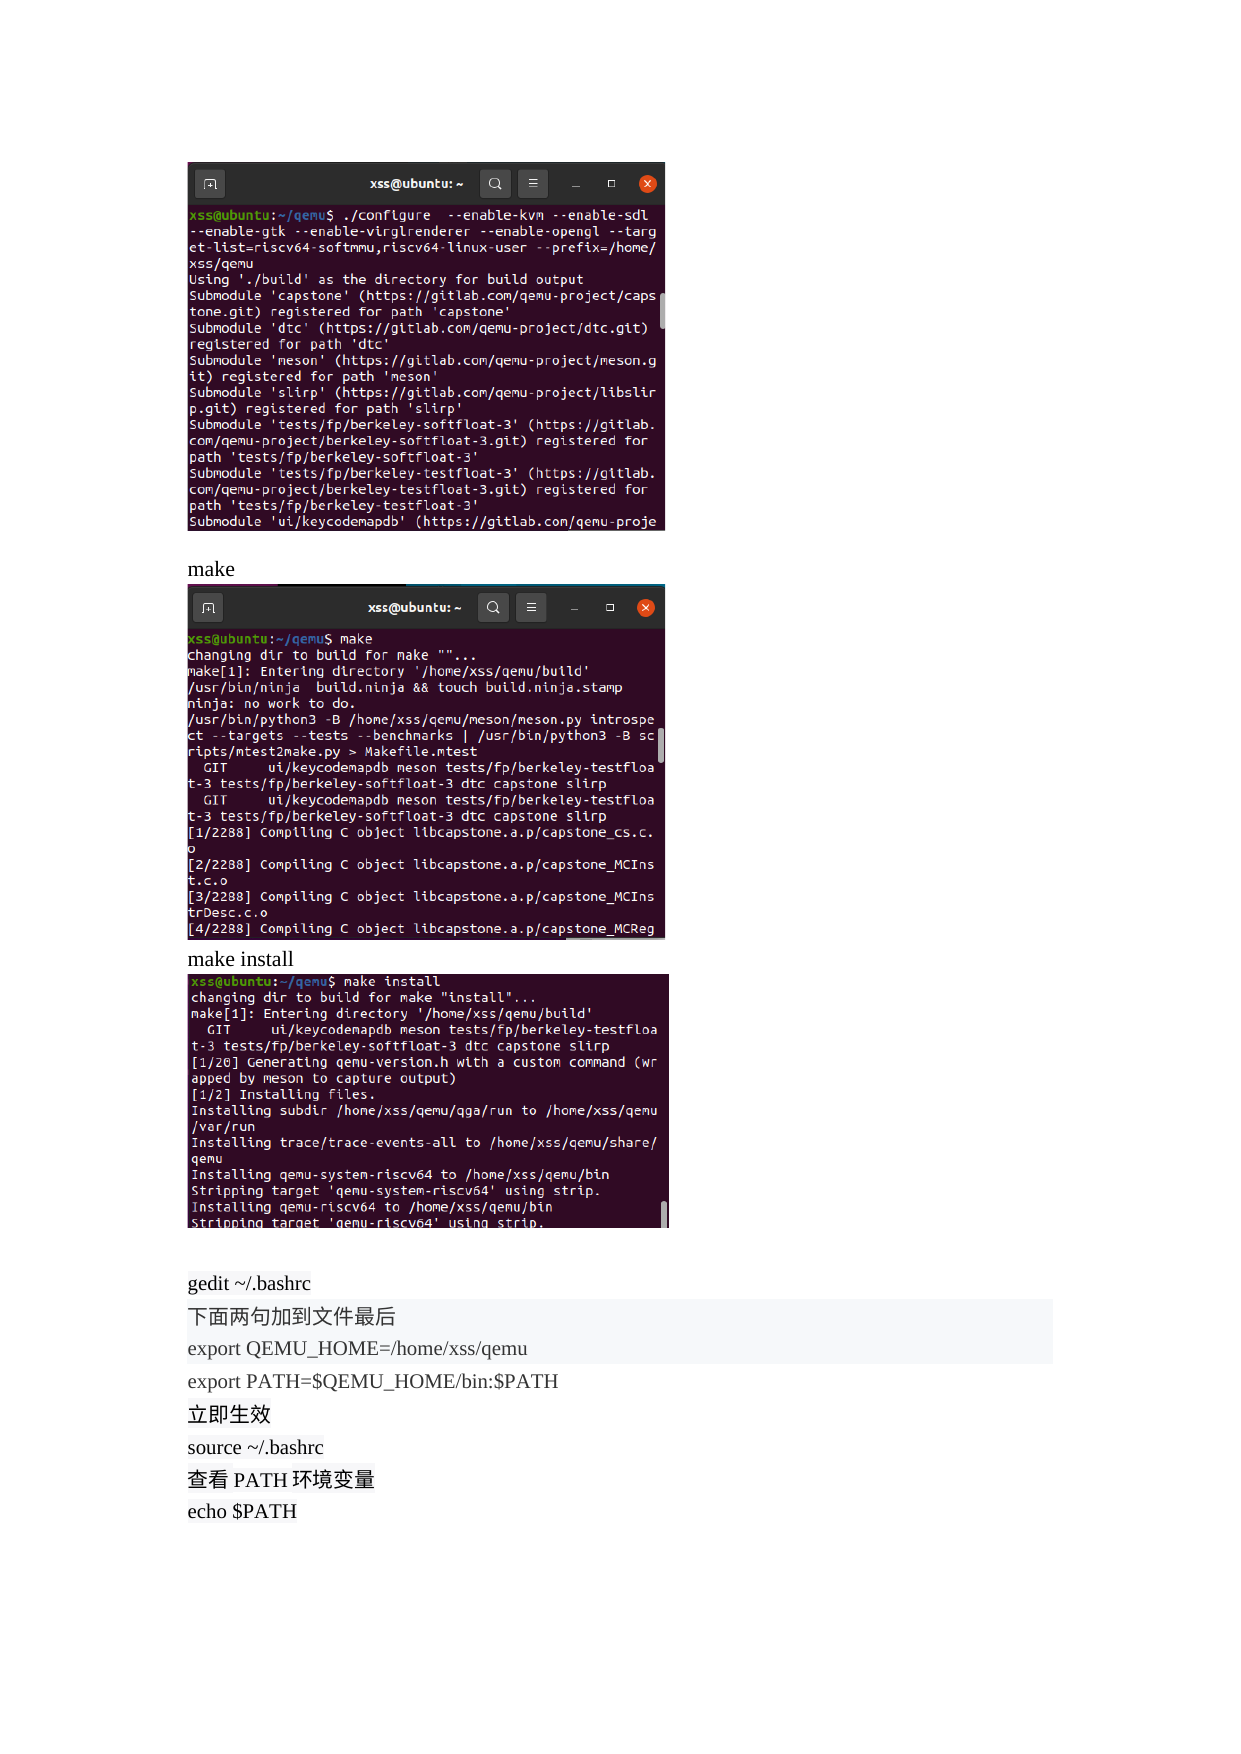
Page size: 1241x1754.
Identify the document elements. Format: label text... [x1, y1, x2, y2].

text 下面两句加到文件最后 [187, 1299, 1053, 1332]
text make install [187, 942, 1053, 974]
text echo $PATH [187, 1494, 1053, 1527]
text make [187, 552, 1053, 584]
text source ~/.bashrc [187, 1429, 1053, 1462]
picture [187, 584, 666, 940]
text 查看PATH环境变量 [187, 1462, 1053, 1494]
text export QEMU_HOME=/home/xss/qemu [187, 1332, 1053, 1364]
text gedit ~/.bashrc [187, 1267, 1053, 1299]
picture [187, 974, 669, 1228]
text export PATH=$QEMU_HOME/bin:$PATH [187, 1364, 1053, 1397]
picture [187, 162, 666, 531]
text 立即生效 [187, 1397, 1053, 1429]
